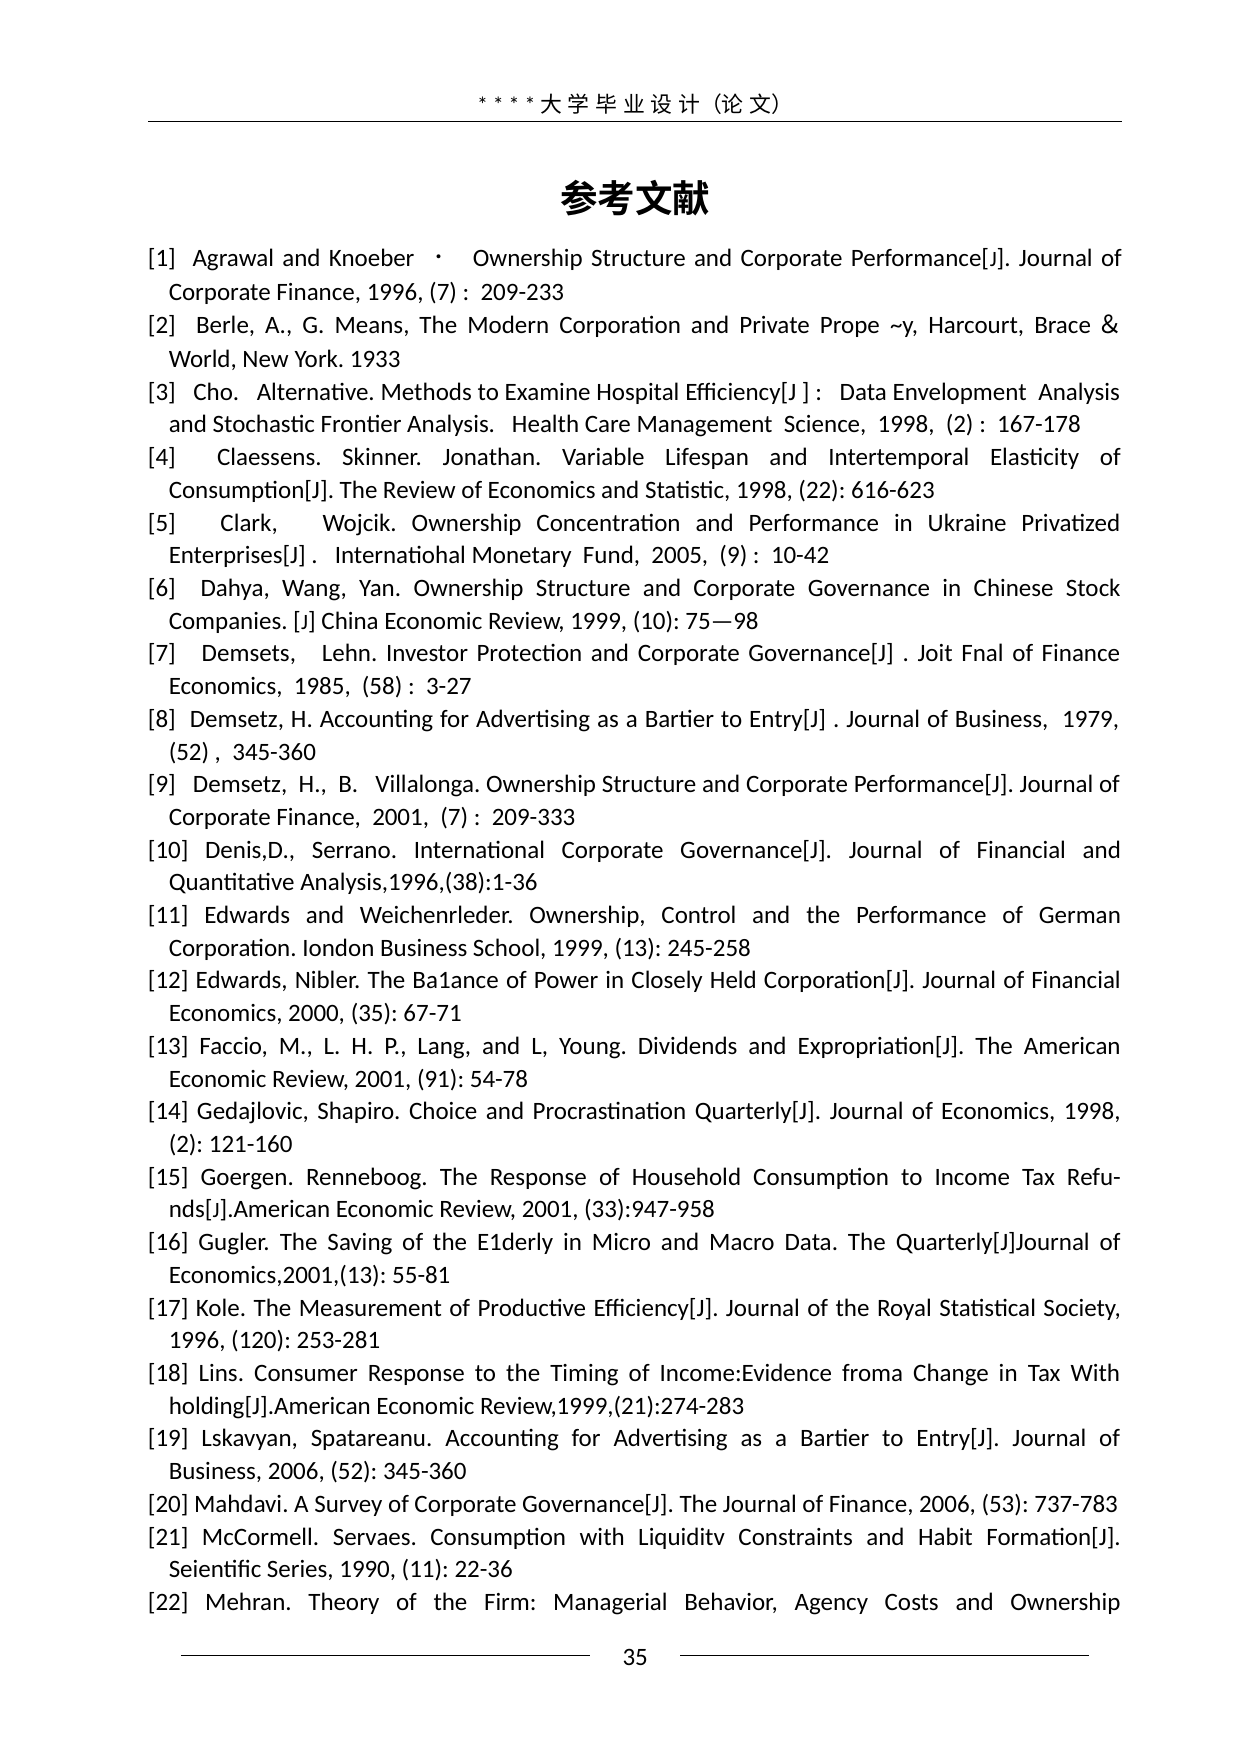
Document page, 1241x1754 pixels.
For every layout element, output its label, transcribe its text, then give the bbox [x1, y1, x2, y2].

text [7] Demsets, Lehn. Investor Protection and Corporate Governance[J] . Joit Fnal of Finance Economics, 1985, (58) : 3-27 [148, 635, 1122, 701]
text [8] Demsetz, H. Accounting for Advertising as a Bartier to Entry[J] . Journal of Business, 1979, (52) , 345-360 [148, 701, 1122, 766]
text [4] Claessens. Skinner. Jonathan. Variable Lifespan and Intertemporal Elasticity of Consumption[J]. The Review of Economics and Statistic, 1998, (22): 616-623 [148, 439, 1122, 504]
text [17] Kole. The Measurement of Productive Efficiency[J]. Journal of the Royal Statistical Society, 1996, (120): 253-281 [148, 1289, 1122, 1355]
text [14] Gedajlovic, Shapiro. Choice and Procrastination Quarterly[J]. Journal of Economics, 1998, (2): 121-160 [148, 1093, 1122, 1159]
text [9] Demsetz, H., B. Villalonga. Ownership Structure and Corporate Performance[J]. Journal of Corporate Finance, 2001, (7) : 209-333 [148, 766, 1122, 832]
text [3] Cho. Alternative. Methods to Examine Hospital Efficiency[J ] : Data Envelopment Analysis and Stochastic Frontier Analysis. Health Care Management Science, 1998, (2) : 167-178 [148, 374, 1122, 439]
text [148, 1584, 1122, 1617]
text [2] Berle, A., G. Means, The Modern Corporation and Private Prope ~y, Harcourt, Brace＆World, New York. 1933 [148, 307, 1122, 374]
text [20] Mahdavi. A Survey of Corporate Governance[J]. The Journal of Finance, 2006, (53): 737-783 [148, 1486, 1122, 1518]
text [15] Goergen. Renneboog. The Response of Household Consumption to Income Tax Refu- nds[J].American Economic Review, 2001, (33):947-958 [148, 1159, 1122, 1224]
text [11] Edwards and Weichenrleder. Ownership, Control and the Performance of German Corporation. Iondon Business School, 1999, (13): 245-258 [148, 897, 1122, 962]
text [13] Faccio, M., L. H. P., Lang, and L, Young. Dividends and Expropriation[J]. The American Economic Review, 2001, (91): 54-78 [148, 1028, 1122, 1093]
text [12] Edwards, Nibler. The Ba1ance of Power in Closely Held Corporation[J]. Journal of Financial Economics, 2000, (35): 67-71 [148, 962, 1122, 1028]
text [18] Lins. Consumer Response to the Timing of Income:Evidence froma Change in Tax With holding[J].American Economic Review,1999,(21):274-283 [148, 1355, 1122, 1420]
text [1] Agrawal and Knoeber ． Ownership Structure and Corporate Performance[J]. Journal of Corporate Finance, 1996, (7) : 209-233 [148, 240, 1122, 307]
text [5] Clark, Wojcik. Ownership Concentration and Performance in Ukraine Privatized Enterprises[J] . Internatiohal Monetary Fund, 2005, (9) : 10-42 [148, 504, 1122, 570]
text [19] Lskavyan, Spatareanu. Accounting for Advertising as a Bartier to Entry[J]. Journal of Business, 2006, (52): 345-360 [148, 1420, 1122, 1486]
text [6] Dahya, Wang, Yan. Ownership Structure and Corporate Governance in Chinese Stock Companies. [J] China Economic Review, 1999, (10): 75—98 [148, 570, 1122, 635]
text [21] McCormell. Servaes. Consumption with Liquiditv Constraints and Habit Formation[J]. Seientific Series, 1990, (11): 22-36 [148, 1518, 1122, 1584]
text [10] Denis,D., Serrano. International Corporate Governance[J]. Journal of Financial and Quantitative Analysis,1996,(38):1-36 [148, 832, 1122, 897]
text [16] Gugler. The Saving of the E1derly in Micro and Macro Data. The Quarterly[J]Journal of Economics,2001,(13): 55-81 [148, 1224, 1122, 1289]
text 参考文献 [148, 172, 1122, 224]
